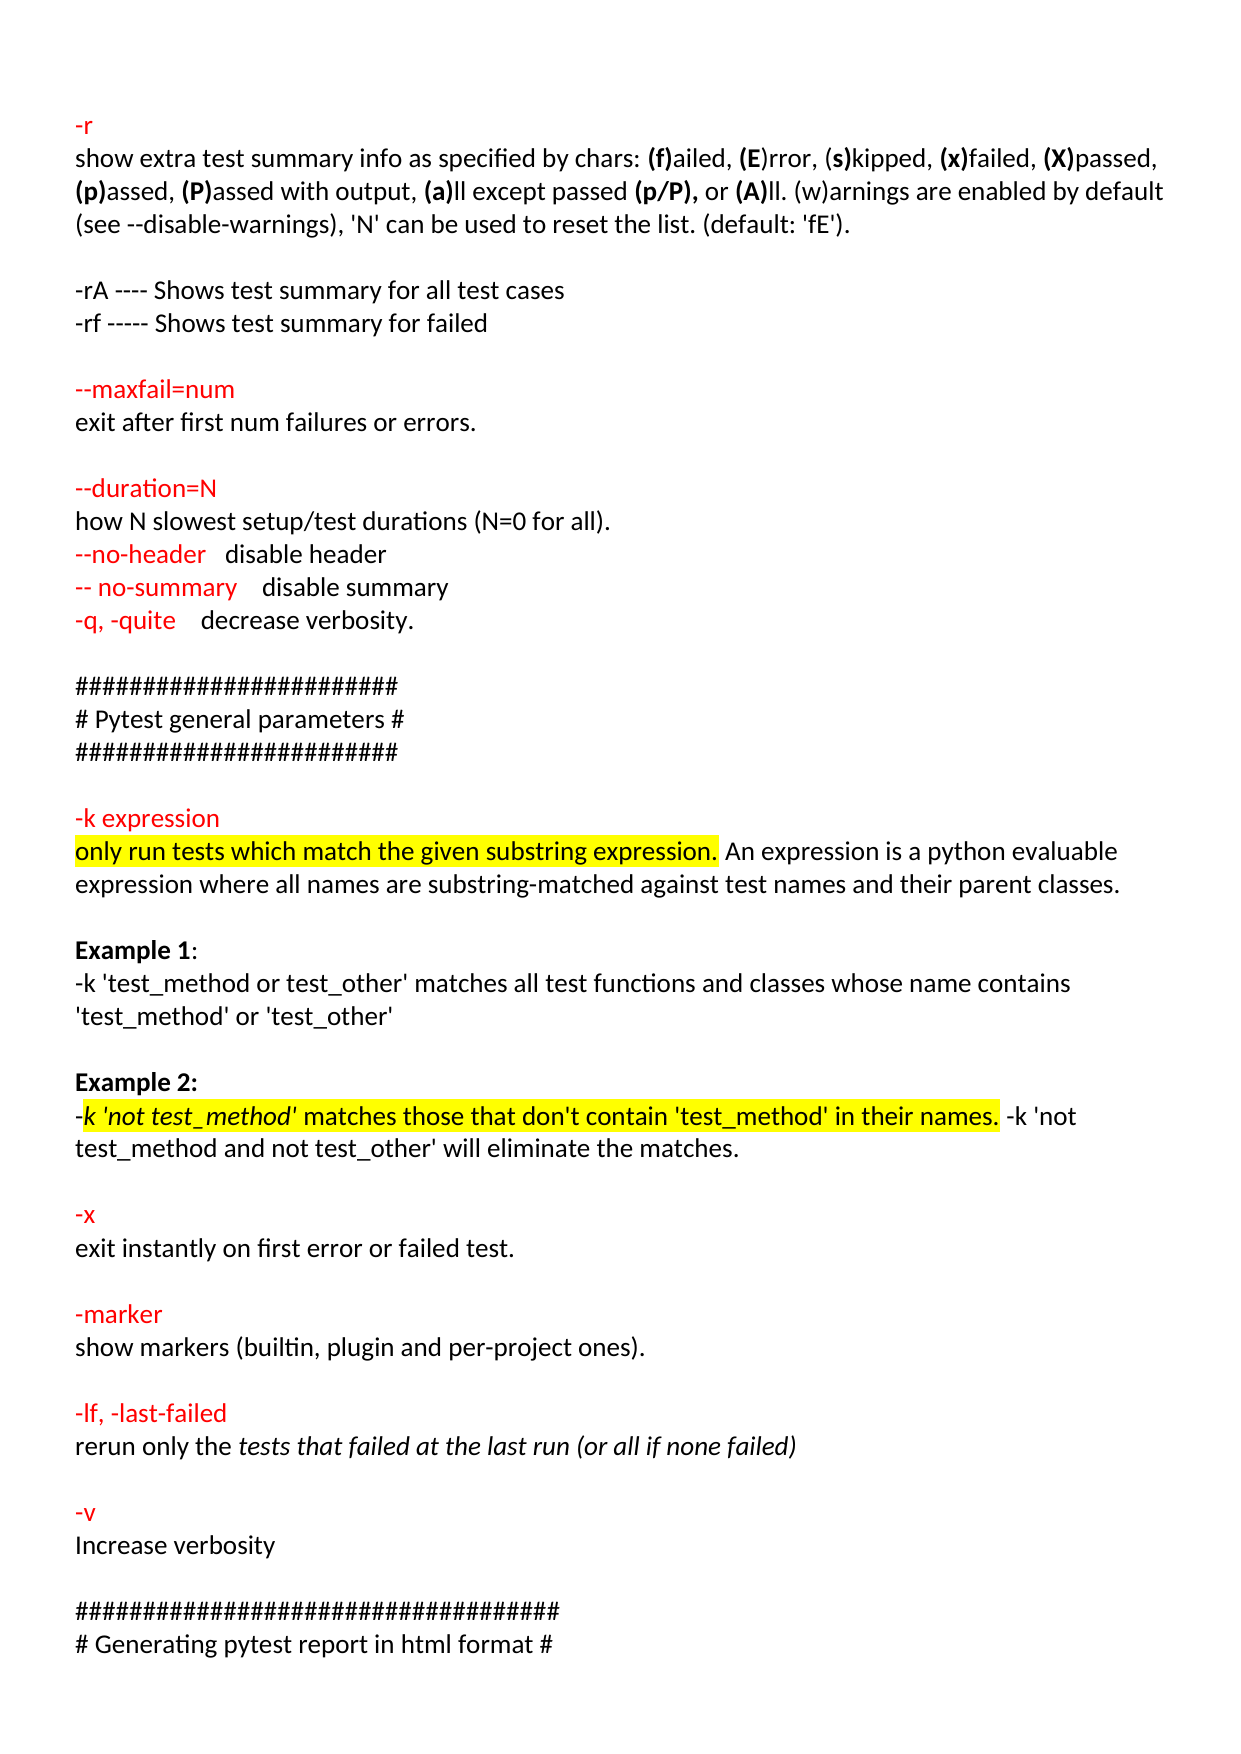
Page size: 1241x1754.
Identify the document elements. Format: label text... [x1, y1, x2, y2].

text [75, 1594, 1165, 1627]
text -k 'not test_method' matches those that don't contain 'test_method' in their names. -k 'not test_method and not test_other' will eliminate the matches. [75, 1099, 1165, 1165]
text how N slowest setup/test durations (N=0 for all). [75, 504, 1165, 537]
text -rf ----- Shows test summary for failed [75, 306, 1165, 339]
text -q, -quite decrease verbosity. [75, 603, 1165, 636]
text -- no-summary disable summary [75, 570, 1165, 603]
text Increase verbosity [75, 1528, 1165, 1561]
text show markers (builtin, plugin and per-project ones). [75, 1330, 1165, 1363]
text ######################## [75, 735, 1165, 768]
text show extra test summary info as specified by chars: (f)ailed, (E)rror, (s)kipped, (x)failed, (X)passed,(p)assed, (P)assed with output, (a)ll except passed (p/P), or (A)ll. (w)arnings are enabled by default (see --disable-warnings), 'N' can be used to reset the list. (default: 'fE'). [75, 141, 1165, 240]
text -k expression [75, 801, 1165, 834]
text -x [75, 1198, 1165, 1231]
text --no-header disable header [75, 537, 1165, 570]
text ######################## [75, 669, 1165, 702]
text -rA ---- Shows test summary for all test cases [75, 273, 1165, 306]
text exit instantly on first error or failed test. [75, 1231, 1165, 1264]
text rerun only the tests that failed at the last run (or all if none failed) [75, 1429, 1165, 1462]
text -marker [75, 1297, 1165, 1330]
text Example 2: [75, 1066, 1165, 1099]
text # Pytest general parameters # [75, 702, 1165, 735]
text exit after first num failures or errors. [75, 405, 1165, 438]
text -lf, -last-failed [75, 1396, 1165, 1429]
text --maxfail=num [75, 372, 1165, 405]
text -r [75, 108, 1165, 141]
text # Generating pytest report in html format # [75, 1627, 1165, 1660]
text --duration=N [75, 471, 1165, 504]
text -k 'test_method or test_other' matches all test functions and classes whose name contains 'test_method' or 'test_other' [75, 967, 1165, 1033]
text -v [75, 1495, 1165, 1528]
text Example 1: [75, 933, 1165, 967]
text only run tests which match the given substring expression. An expression is a python evaluable expression where all names are substring-matched against test names and their parent classes. [75, 834, 1165, 901]
